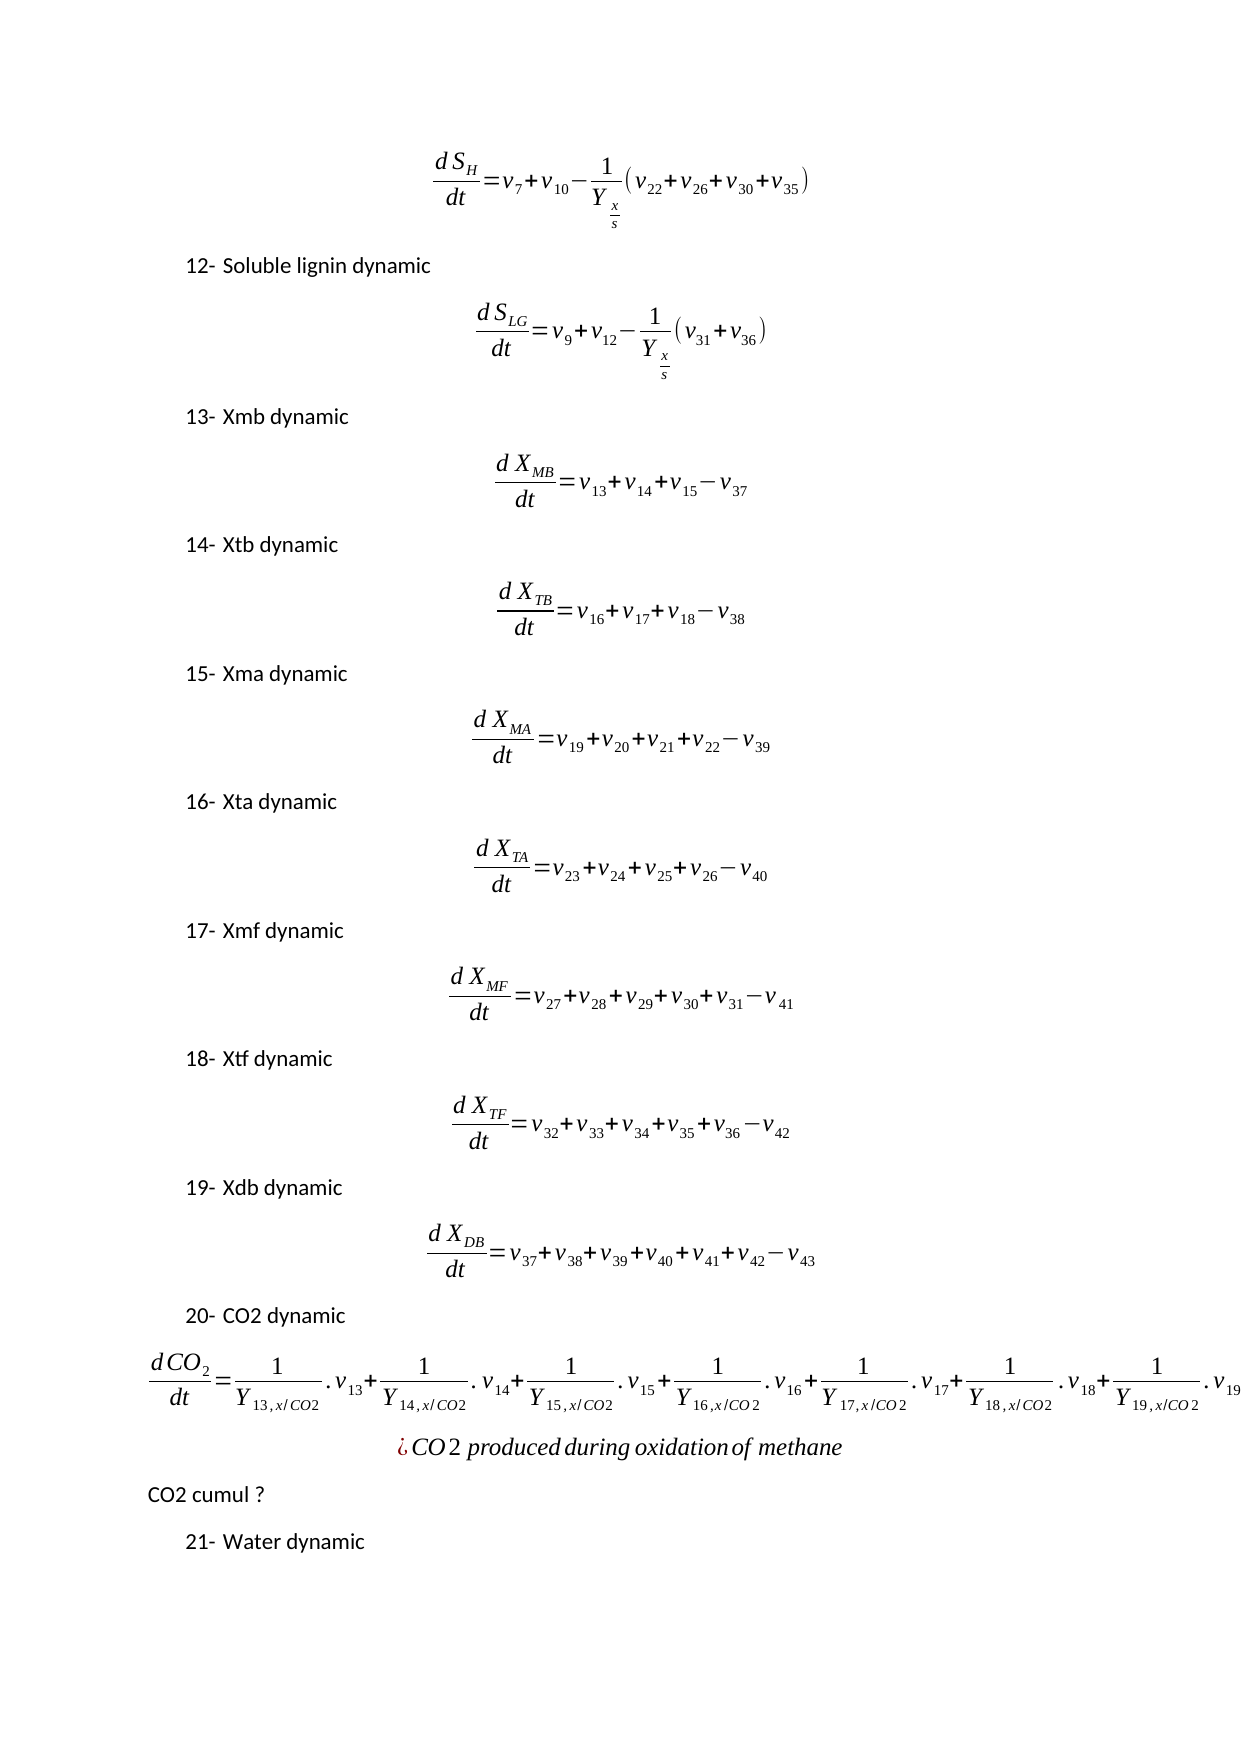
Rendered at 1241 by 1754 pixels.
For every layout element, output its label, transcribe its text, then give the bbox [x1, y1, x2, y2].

list CO2 dynamic [185, 1301, 1093, 1329]
list Xtb dynamic [185, 531, 1093, 559]
list Xta dynamic [185, 787, 1093, 816]
text CO2 cumul ? [148, 1480, 1093, 1508]
list Soluble lignin dynamic [185, 251, 1093, 279]
list Xmb dynamic [185, 402, 1093, 430]
list Xtf dynamic [185, 1044, 1093, 1072]
list Xdb dynamic [185, 1173, 1093, 1201]
list Water dynamic [185, 1527, 1093, 1555]
list Xmf dynamic [185, 916, 1093, 944]
list Xma dynamic [185, 659, 1093, 687]
